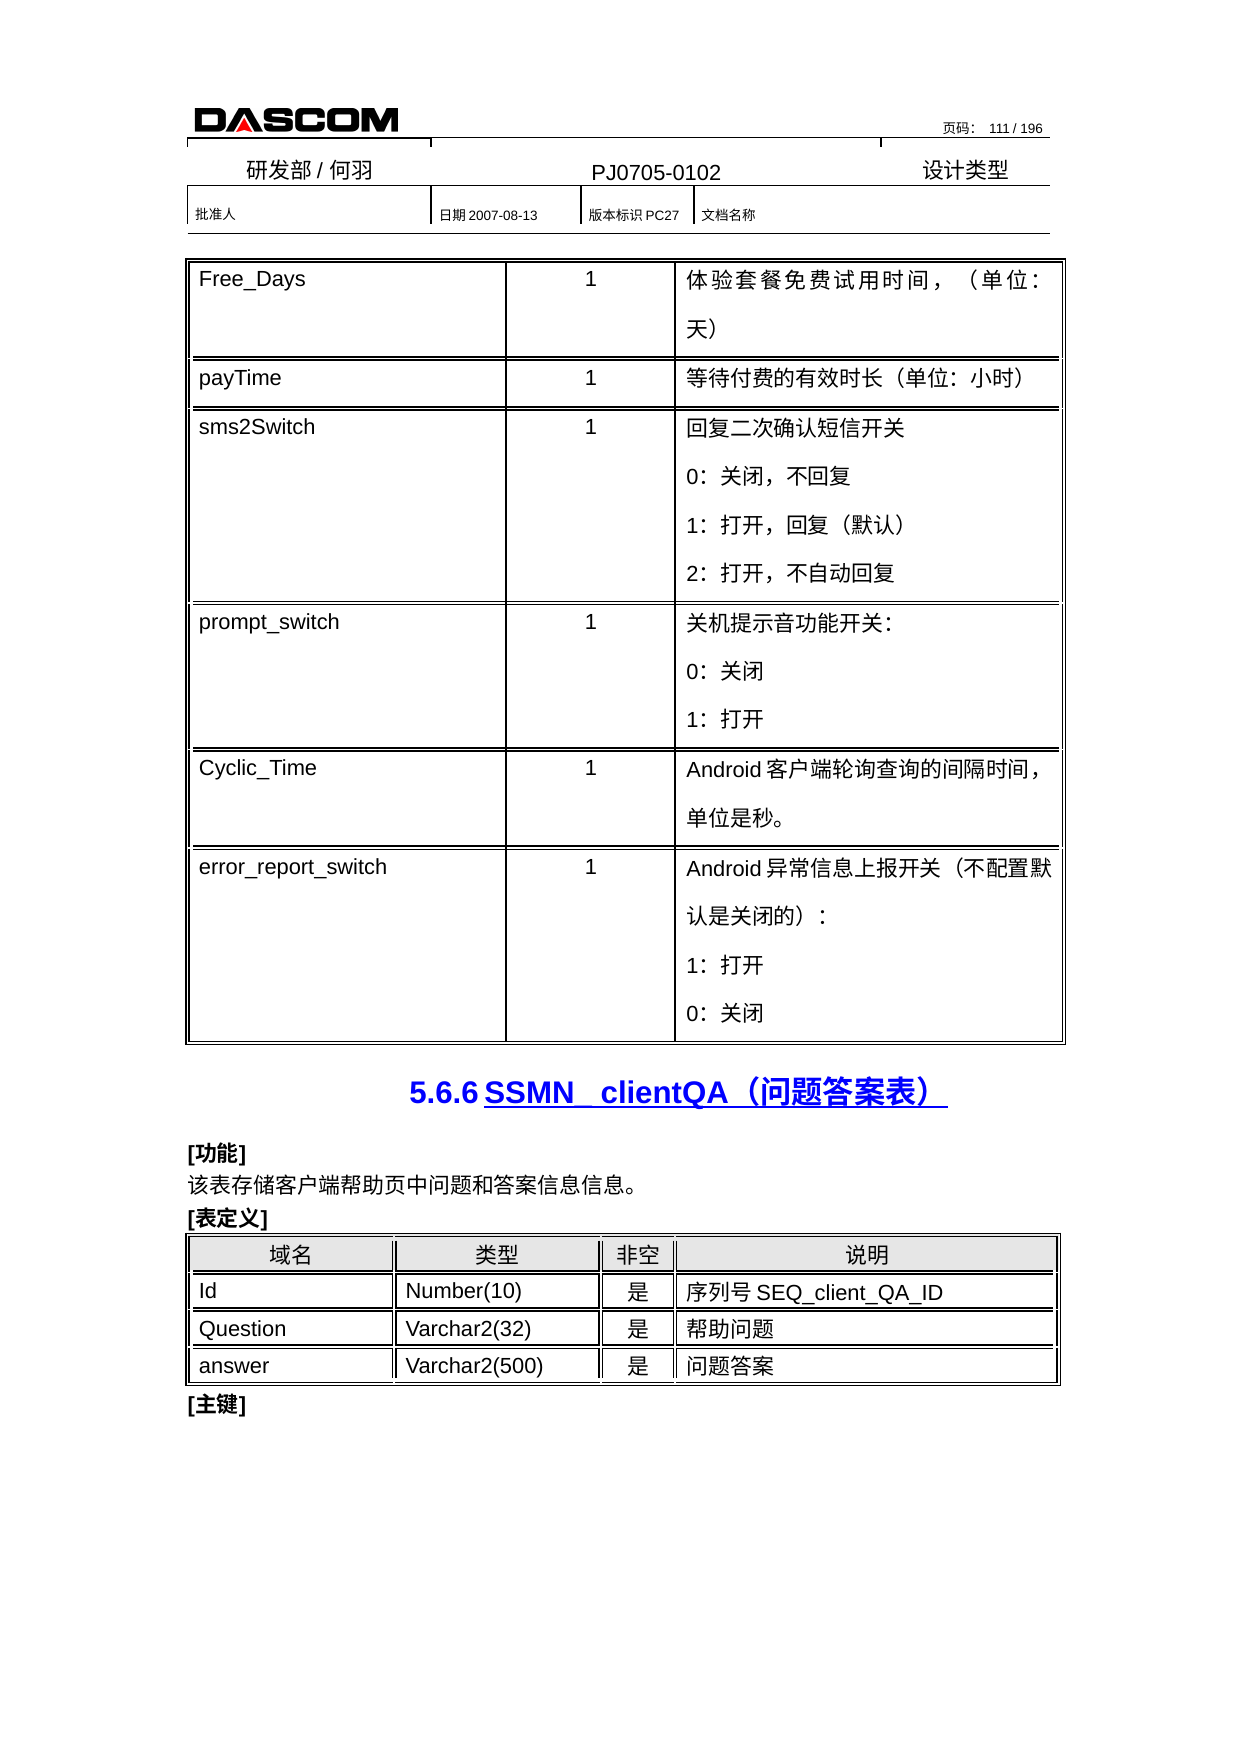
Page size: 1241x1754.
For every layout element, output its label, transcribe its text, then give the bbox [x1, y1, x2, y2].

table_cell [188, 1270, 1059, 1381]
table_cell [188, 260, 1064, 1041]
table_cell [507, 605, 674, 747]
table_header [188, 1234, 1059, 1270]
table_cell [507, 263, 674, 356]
text [表定义] [187, 1200, 1053, 1233]
text [功能] [187, 1135, 1053, 1168]
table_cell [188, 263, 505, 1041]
text 该表存储客户端帮助页中问题和答案信息信息。 [187, 1168, 1053, 1200]
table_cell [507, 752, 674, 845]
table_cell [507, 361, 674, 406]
text [主键] [187, 1386, 1053, 1419]
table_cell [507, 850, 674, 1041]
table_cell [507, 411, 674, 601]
picture [194, 108, 398, 132]
subtitle SSMN_ clientQA（问题答案表） [409, 1058, 1053, 1123]
